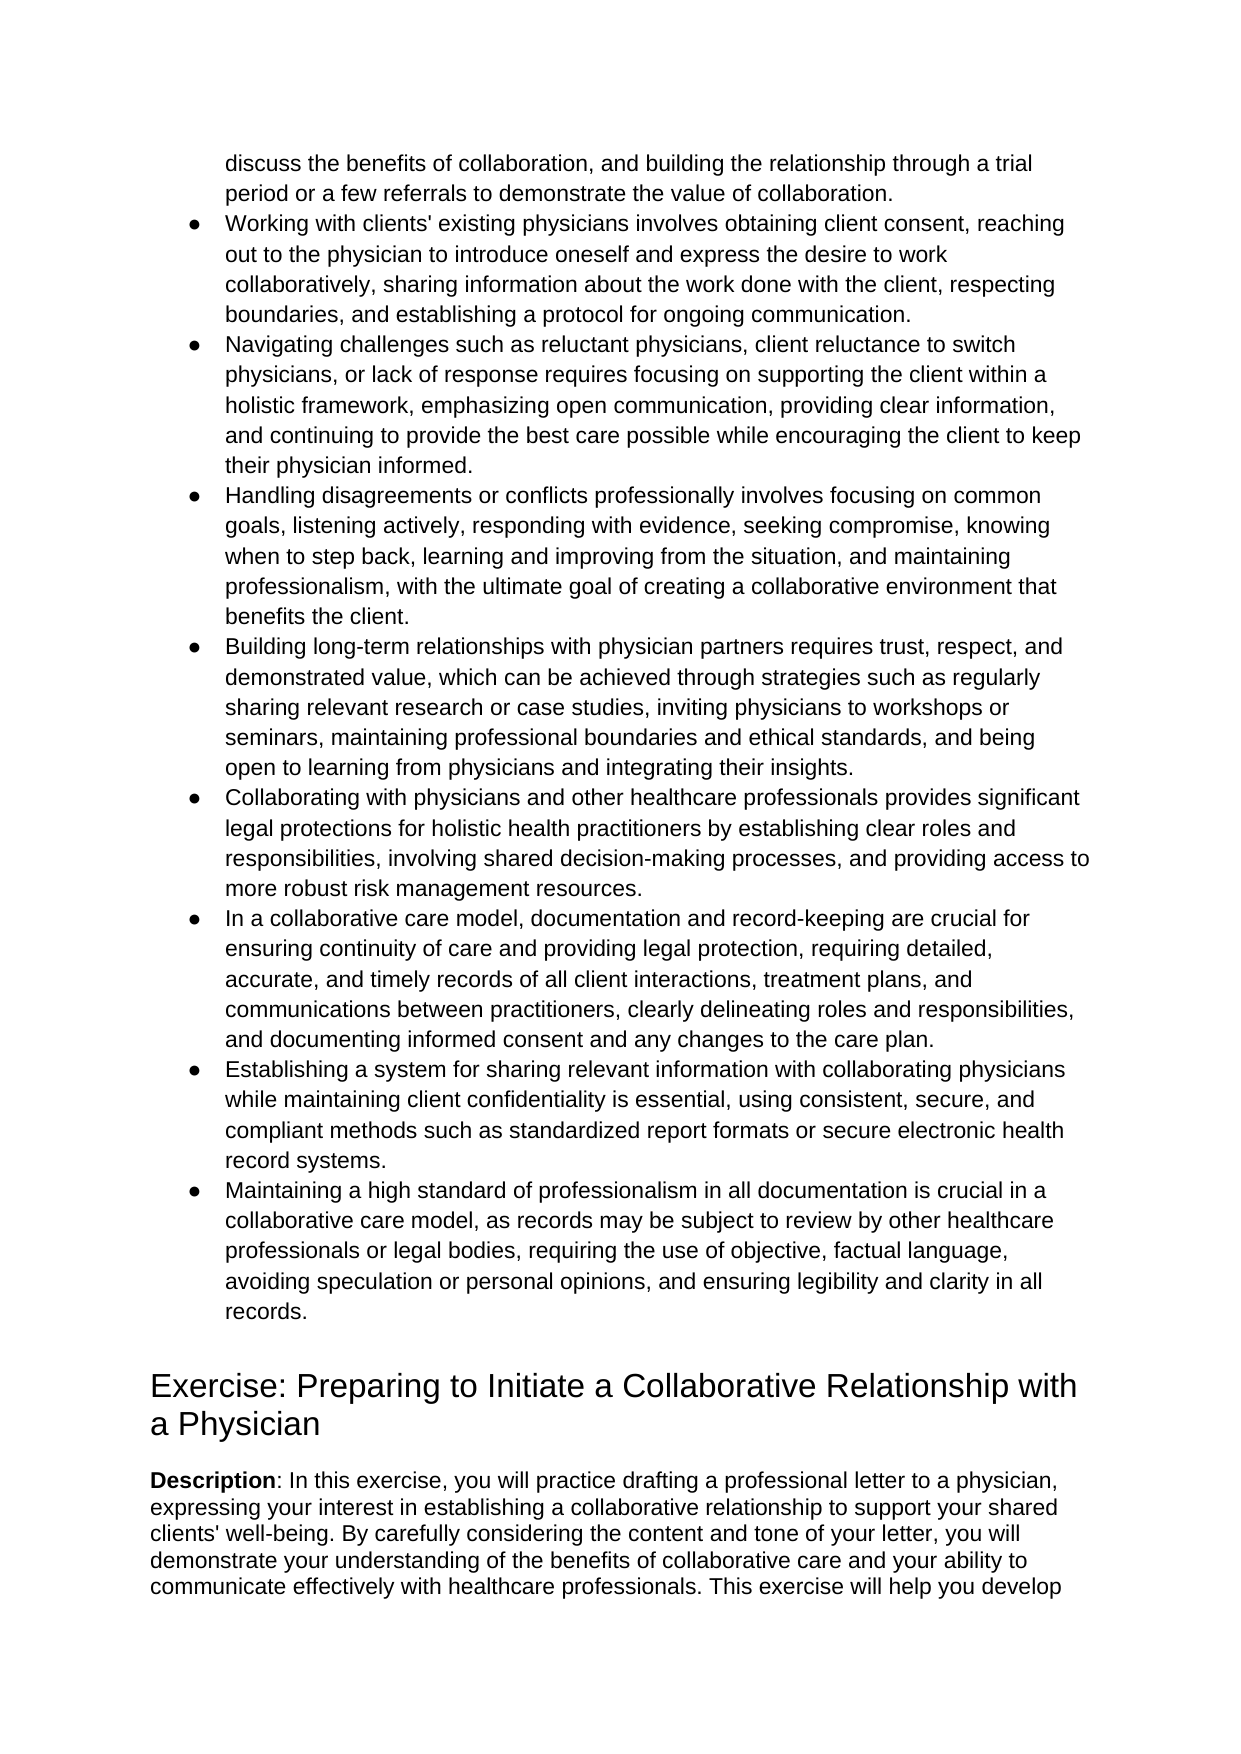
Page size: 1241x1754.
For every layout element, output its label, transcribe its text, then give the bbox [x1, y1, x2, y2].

list Navigating challenges such as reluctant physicians, client reluctance to switch physicians, or lack of response requires focusing on supporting the client within a holistic framework, emphasizing open communication, providing clear information, and continuing to provide the best care possible while encouraging the client to keep their physician informed. [187, 331, 1090, 478]
list Working with clients' existing physicians involves obtaining client consent, reaching out to the physician to introduce oneself and express the desire to work collaboratively, sharing information about the work done with the client, respecting boundaries, and establishing a protocol for ongoing communication. [187, 210, 1090, 327]
subtitle Exercise: Preparing to Initiate a Collaborative Relationship with a Physician [150, 1366, 1090, 1442]
list Maintaining a high standard of professionalism in all documentation is crucial in a collaborative care model, as records may be subject to review by other healthcare professionals or legal bodies, requiring the use of objective, factual language, avoiding speculation or personal opinions, and ensuring legibility and clarity in all records. [187, 1177, 1090, 1324]
list Building long-term relationships with physician partners requires trust, respect, and demonstrated value, which can be achieved through strategies such as regularly sharing relevant research or case studies, inviting physicians to workshops or seminars, maintaining professional boundaries and ethical standards, and being open to learning from physicians and integrating their insights. [187, 633, 1090, 781]
list In a collaborative care model, documentation and record-keeping are crucial for ensuring continuity of care and providing legal protection, requiring detailed, accurate, and timely records of all client interactions, treatment plans, and communications between practitioners, clearly delineating roles and responsibilities, and documenting informed consent and any changes to the care plan. [187, 905, 1090, 1052]
list Handling disagreements or conflicts professionally involves focusing on common goals, listening actively, responding with evidence, seeking compromise, knowing when to step back, learning and improving from the situation, and maintaining professionalism, with the ultimate goal of creating a collaborative environment that benefits the client. [187, 482, 1090, 629]
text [150, 1467, 1090, 1599]
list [187, 150, 1090, 207]
list Establishing a system for sharing relevant information with collaborating physicians while maintaining client confidentiality is essential, using consistent, secure, and compliant methods such as standardized report formats or secure electronic health record systems. [187, 1056, 1090, 1173]
list Collaborating with physicians and other healthcare professionals provides significant legal protections for holistic health practitioners by establishing clear roles and responsibilities, involving shared decision-making processes, and providing access to more robust risk management resources. [187, 784, 1090, 901]
